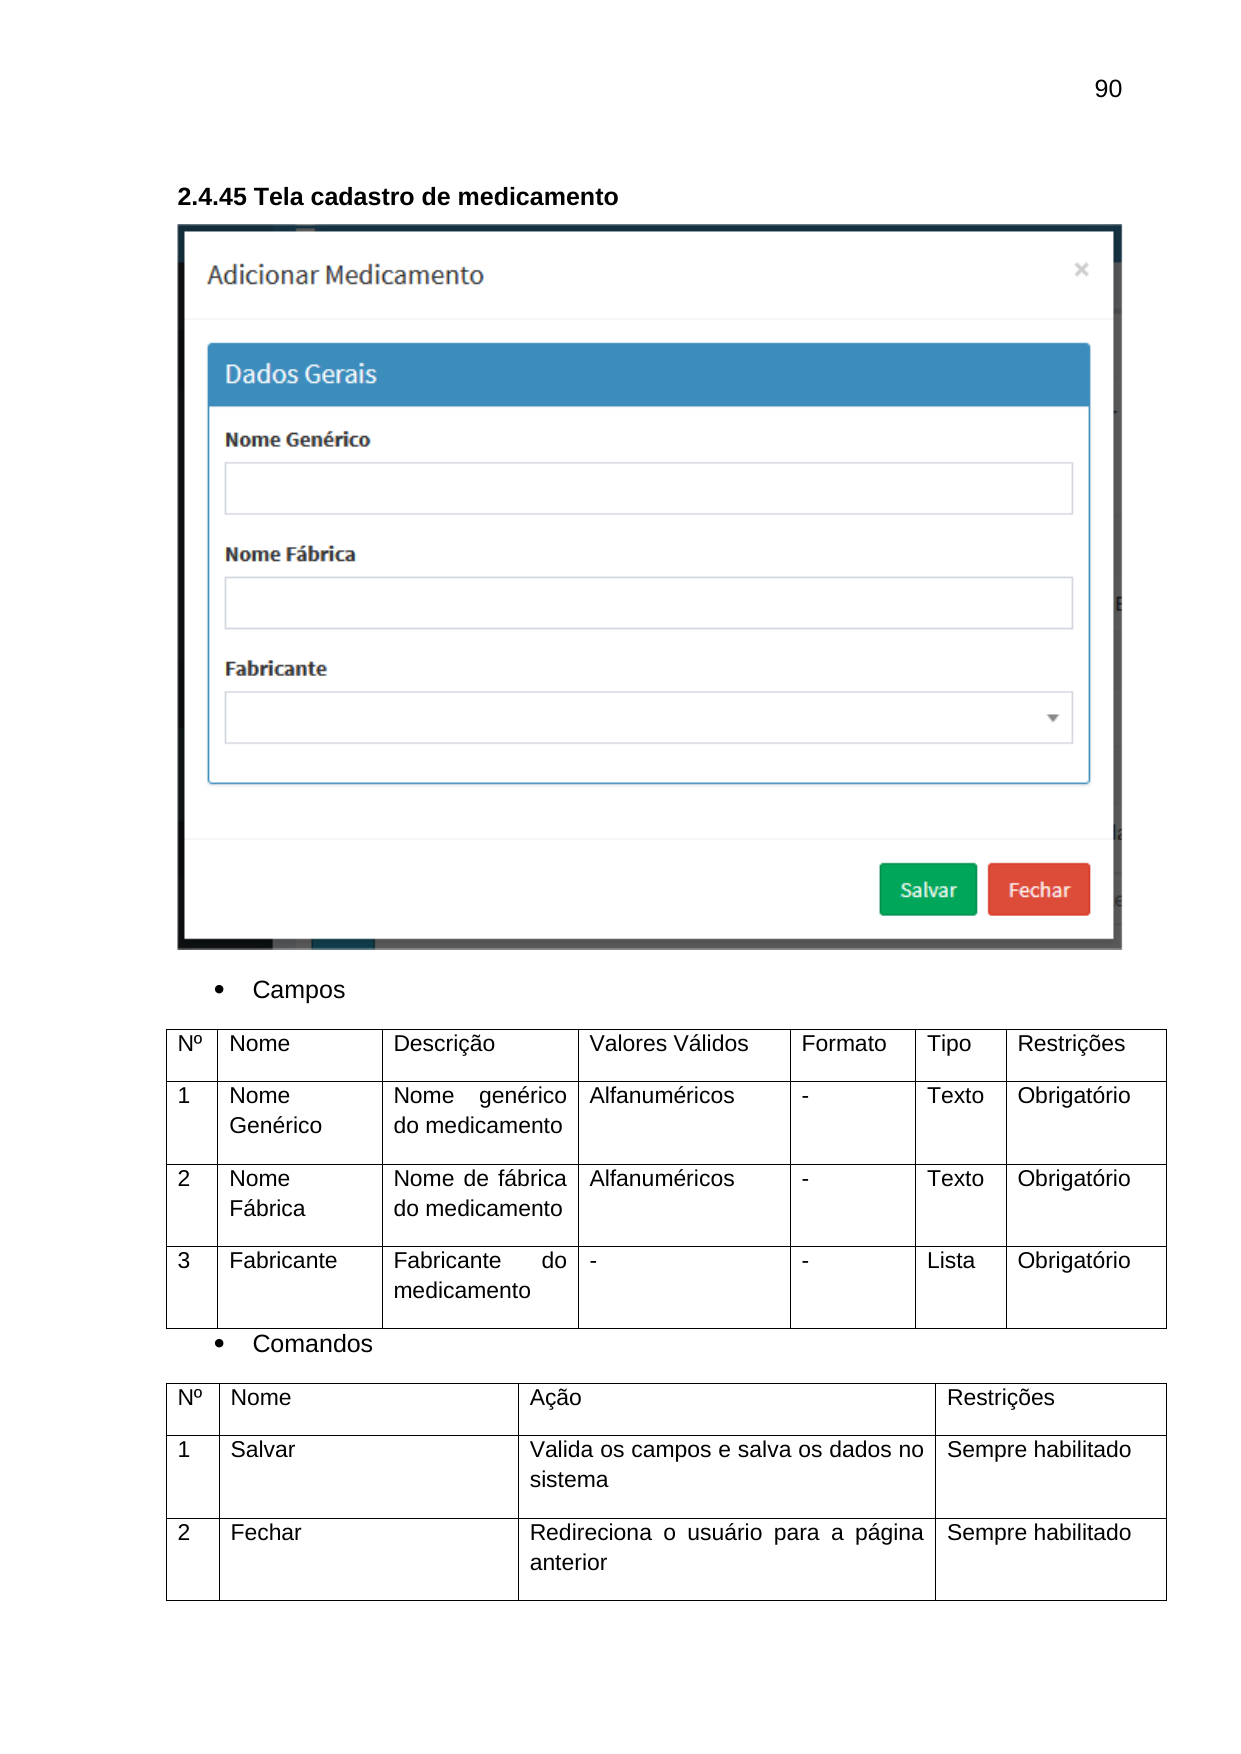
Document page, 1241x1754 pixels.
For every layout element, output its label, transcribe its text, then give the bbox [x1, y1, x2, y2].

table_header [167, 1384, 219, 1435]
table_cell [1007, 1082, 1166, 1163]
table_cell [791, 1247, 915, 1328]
list Campos [215, 975, 1122, 1004]
picture [177, 224, 1123, 950]
list Comandos [215, 1329, 1122, 1358]
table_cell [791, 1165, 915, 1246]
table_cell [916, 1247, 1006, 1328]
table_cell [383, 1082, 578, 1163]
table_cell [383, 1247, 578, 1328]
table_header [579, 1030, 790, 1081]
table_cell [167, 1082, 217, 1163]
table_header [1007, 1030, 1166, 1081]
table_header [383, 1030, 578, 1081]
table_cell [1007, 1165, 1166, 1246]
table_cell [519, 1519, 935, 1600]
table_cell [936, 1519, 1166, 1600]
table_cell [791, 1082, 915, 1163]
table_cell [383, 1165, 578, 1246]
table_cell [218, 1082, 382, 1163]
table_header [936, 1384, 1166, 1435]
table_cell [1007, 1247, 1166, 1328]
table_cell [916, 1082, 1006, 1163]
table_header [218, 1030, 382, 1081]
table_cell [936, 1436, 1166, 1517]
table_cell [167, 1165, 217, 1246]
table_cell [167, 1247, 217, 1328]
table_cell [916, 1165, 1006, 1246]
subtitle 2.4.45 Tela cadastro de medicamento [177, 182, 1122, 210]
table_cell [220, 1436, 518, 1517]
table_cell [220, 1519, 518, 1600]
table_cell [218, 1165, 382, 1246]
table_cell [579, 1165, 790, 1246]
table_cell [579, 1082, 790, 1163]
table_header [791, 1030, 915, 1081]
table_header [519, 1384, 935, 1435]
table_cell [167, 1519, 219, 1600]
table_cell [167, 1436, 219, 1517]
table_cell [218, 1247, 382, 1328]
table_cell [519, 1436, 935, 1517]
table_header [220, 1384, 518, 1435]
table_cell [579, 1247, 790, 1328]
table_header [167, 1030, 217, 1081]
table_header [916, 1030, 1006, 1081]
